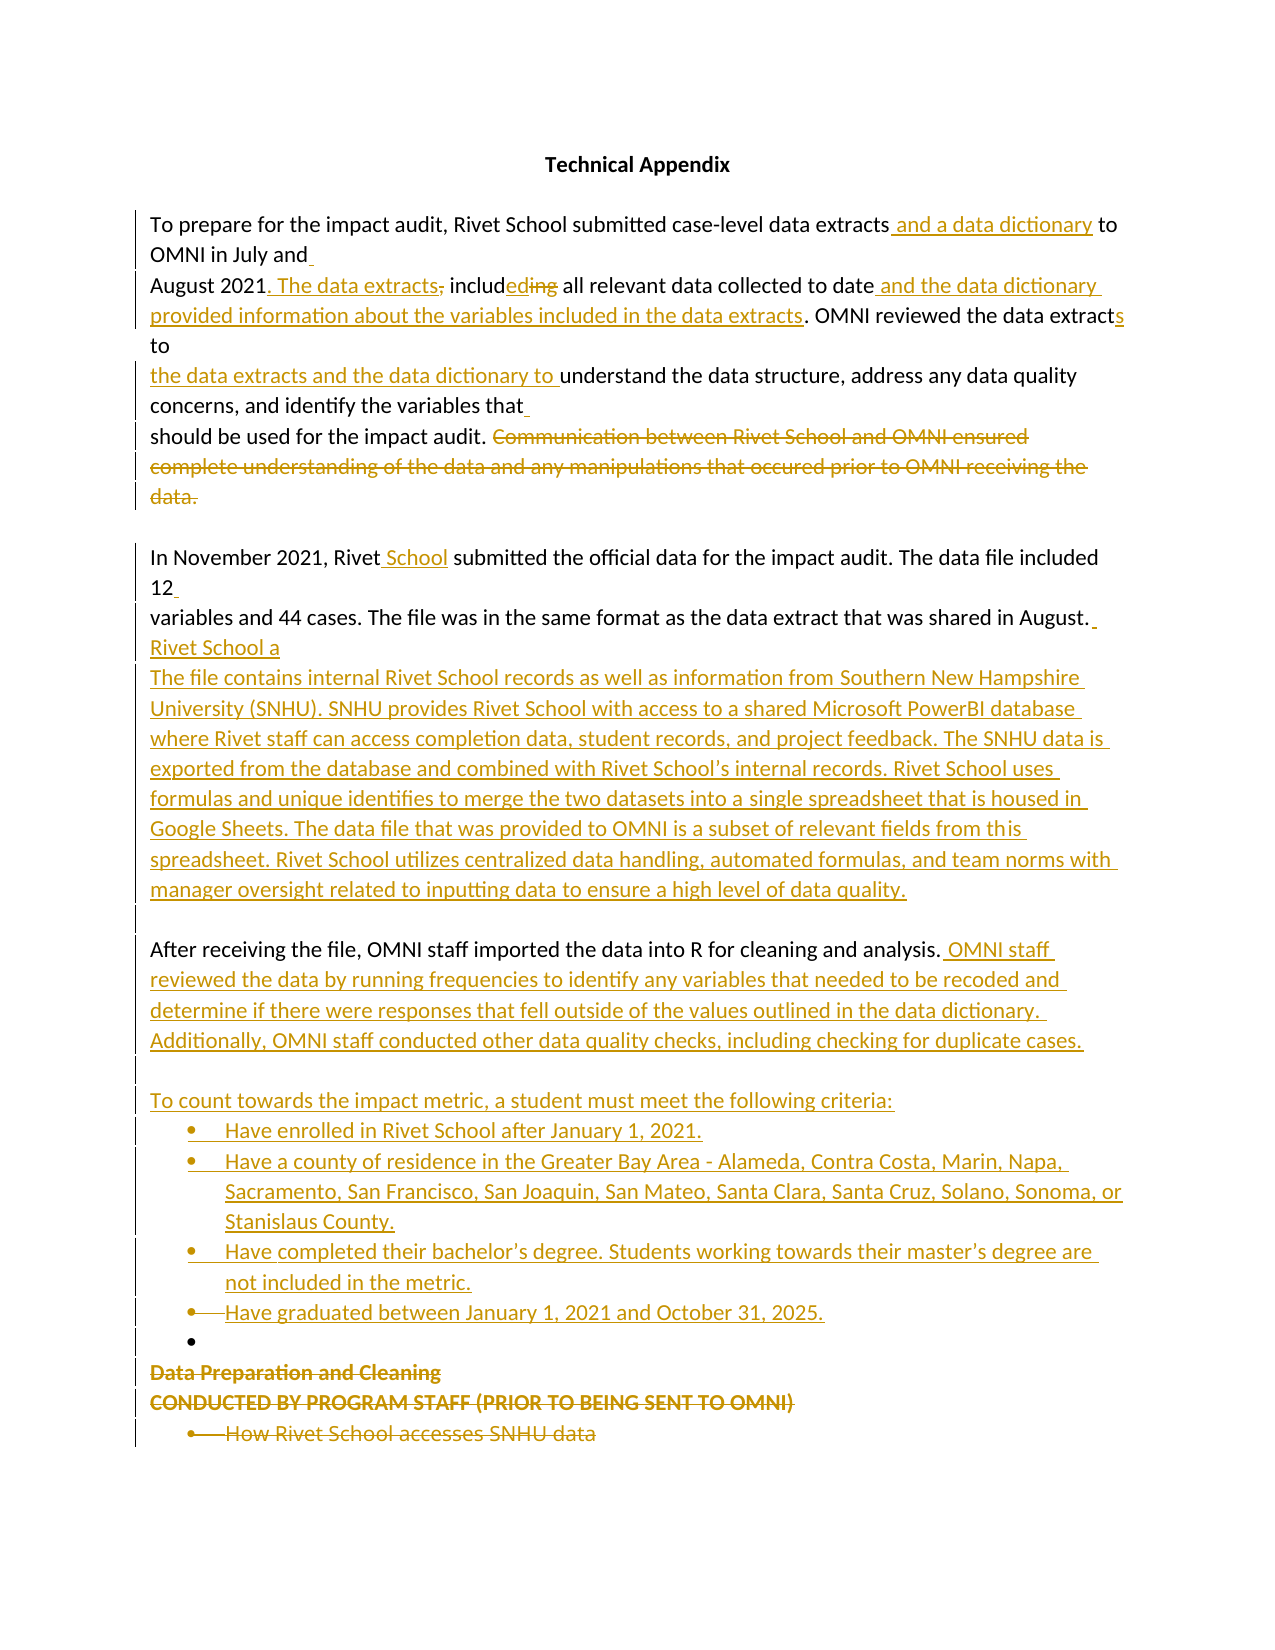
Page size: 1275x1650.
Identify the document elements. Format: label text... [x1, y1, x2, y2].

text August 2021 includ all relevant data collected to date. OMNI reviewed the data extract to [150, 271, 1125, 359]
text To prepare for the impact audit, Rivet School submitted case-level data extracts to OMNI in July and [150, 210, 1125, 269]
text After receiving the file, OMNI staff imported the data into R for cleaning and analysis. [150, 935, 1125, 1054]
text Technical Appendix [150, 150, 1125, 178]
text In November 2021, Rivet submitted the official data for the impact audit. The data file included 12 [150, 543, 1125, 601]
text variables and 44 cases. The file was in the same format as the data extract that was shared in August. [150, 603, 1125, 661]
text should be used for the impact audit. [150, 422, 1125, 450]
text understand the data structure, address any data quality concerns, and identify the variables that [150, 361, 1125, 420]
